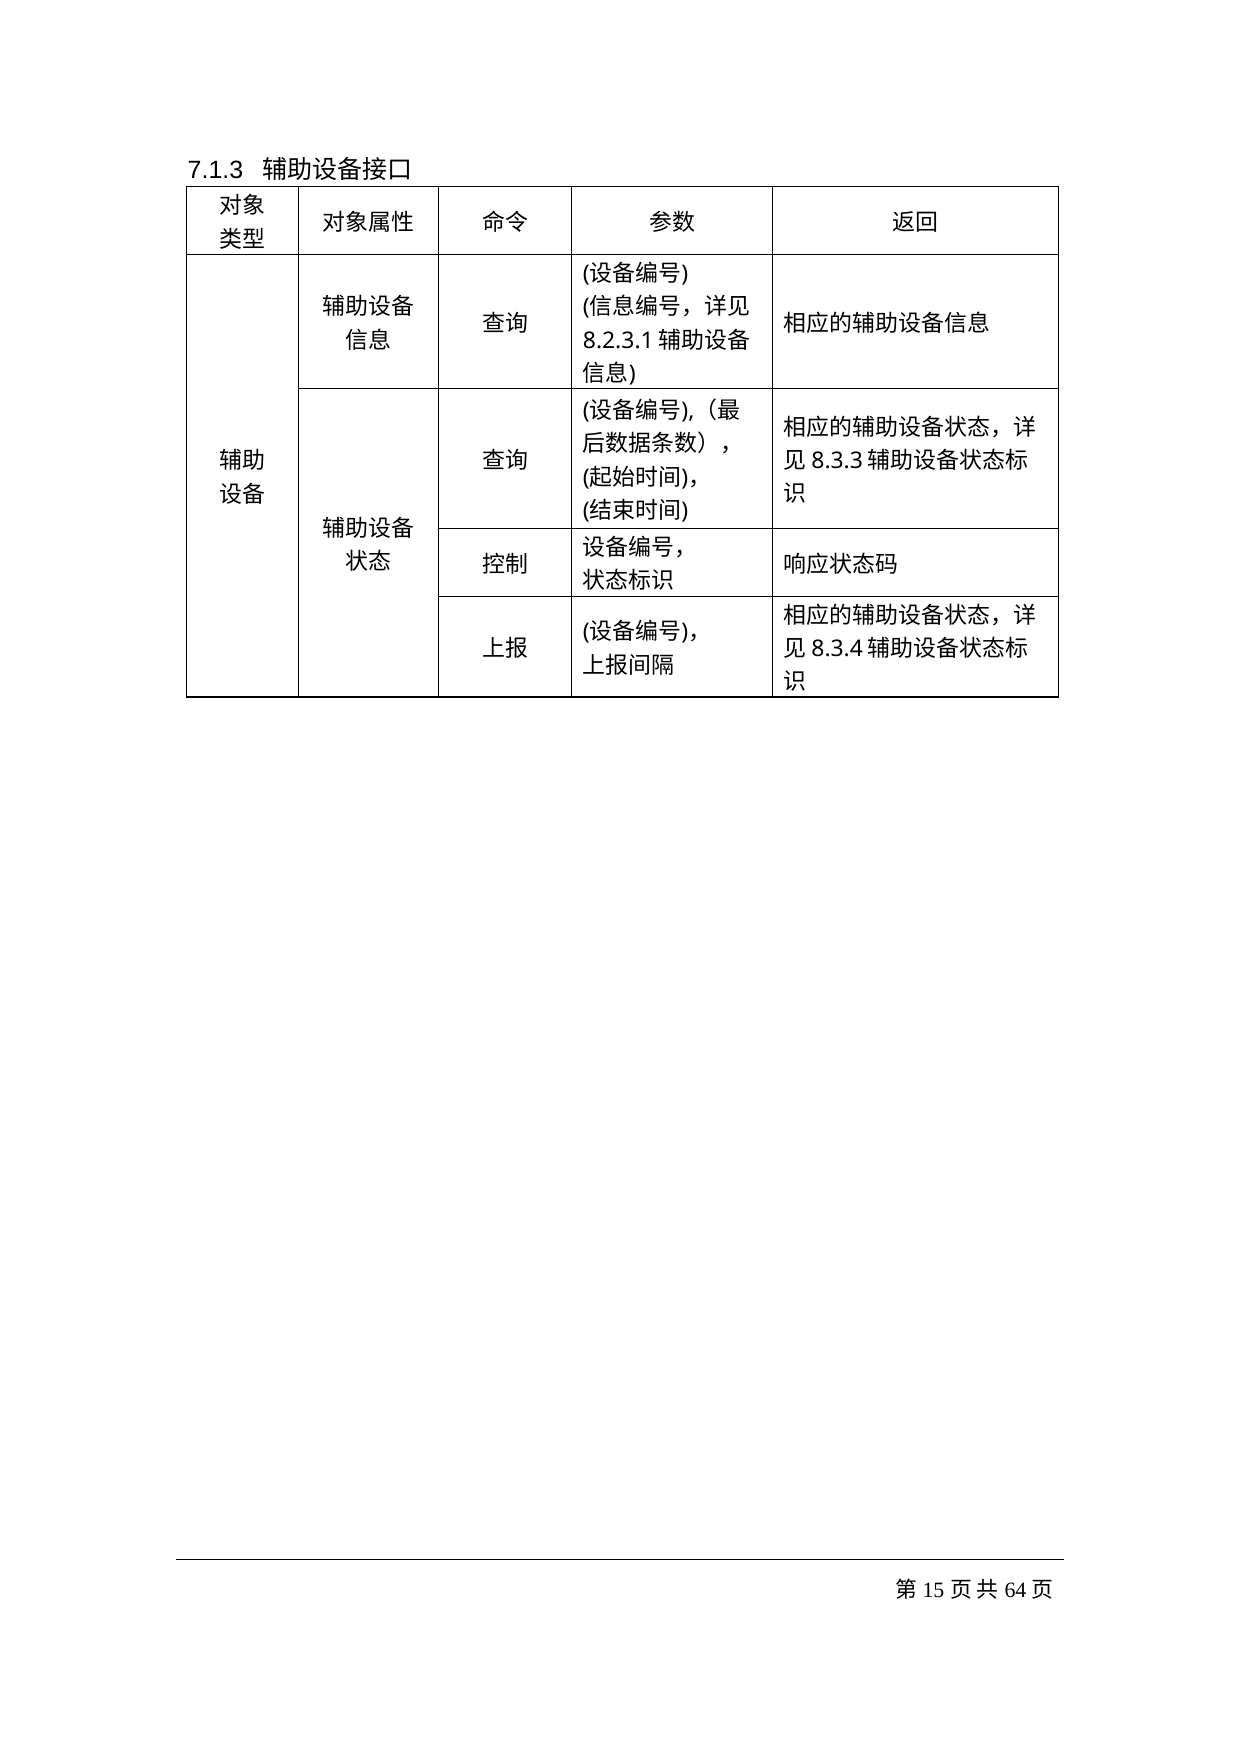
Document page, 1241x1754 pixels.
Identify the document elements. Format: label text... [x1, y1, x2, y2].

table_header 命令 [439, 187, 571, 254]
table_cell 设备编号， 状态标识 [572, 529, 772, 596]
table_header 对象属性 [299, 187, 438, 254]
table_cell 上报 [439, 597, 571, 696]
table_cell 相应的辅助设备状态，详见8.3.4辅助设备状态标识 [773, 597, 1058, 696]
table_cell 辅助设备 信息 [299, 255, 438, 388]
table_cell 相应的辅助设备信息 [773, 255, 1058, 388]
table_cell 辅助 设备 [187, 255, 298, 696]
table_cell 相应的辅助设备状态，详见8.3.3辅助设备状态标识 [773, 389, 1058, 528]
subtitle 辅助设备接口 [187, 150, 1053, 186]
table_cell 响应状态码 [773, 529, 1058, 596]
table_header 对象 类型 [187, 187, 298, 254]
table_header 返回 [773, 187, 1058, 254]
table_cell 控制 [439, 529, 571, 596]
table_cell (设备编号) (信息编号，详见8.2.3.1辅助设备信息) [572, 255, 772, 388]
table_cell (设备编号)， 上报间隔 [572, 597, 772, 696]
table_header 参数 [572, 187, 772, 254]
table_cell (设备编号),（最后数据条数）， (起始时间)， (结束时间) [572, 389, 772, 528]
table_cell 查询 [439, 255, 571, 388]
table_cell 辅助设备 状态 [299, 389, 438, 696]
table_cell 查询 [439, 389, 571, 528]
